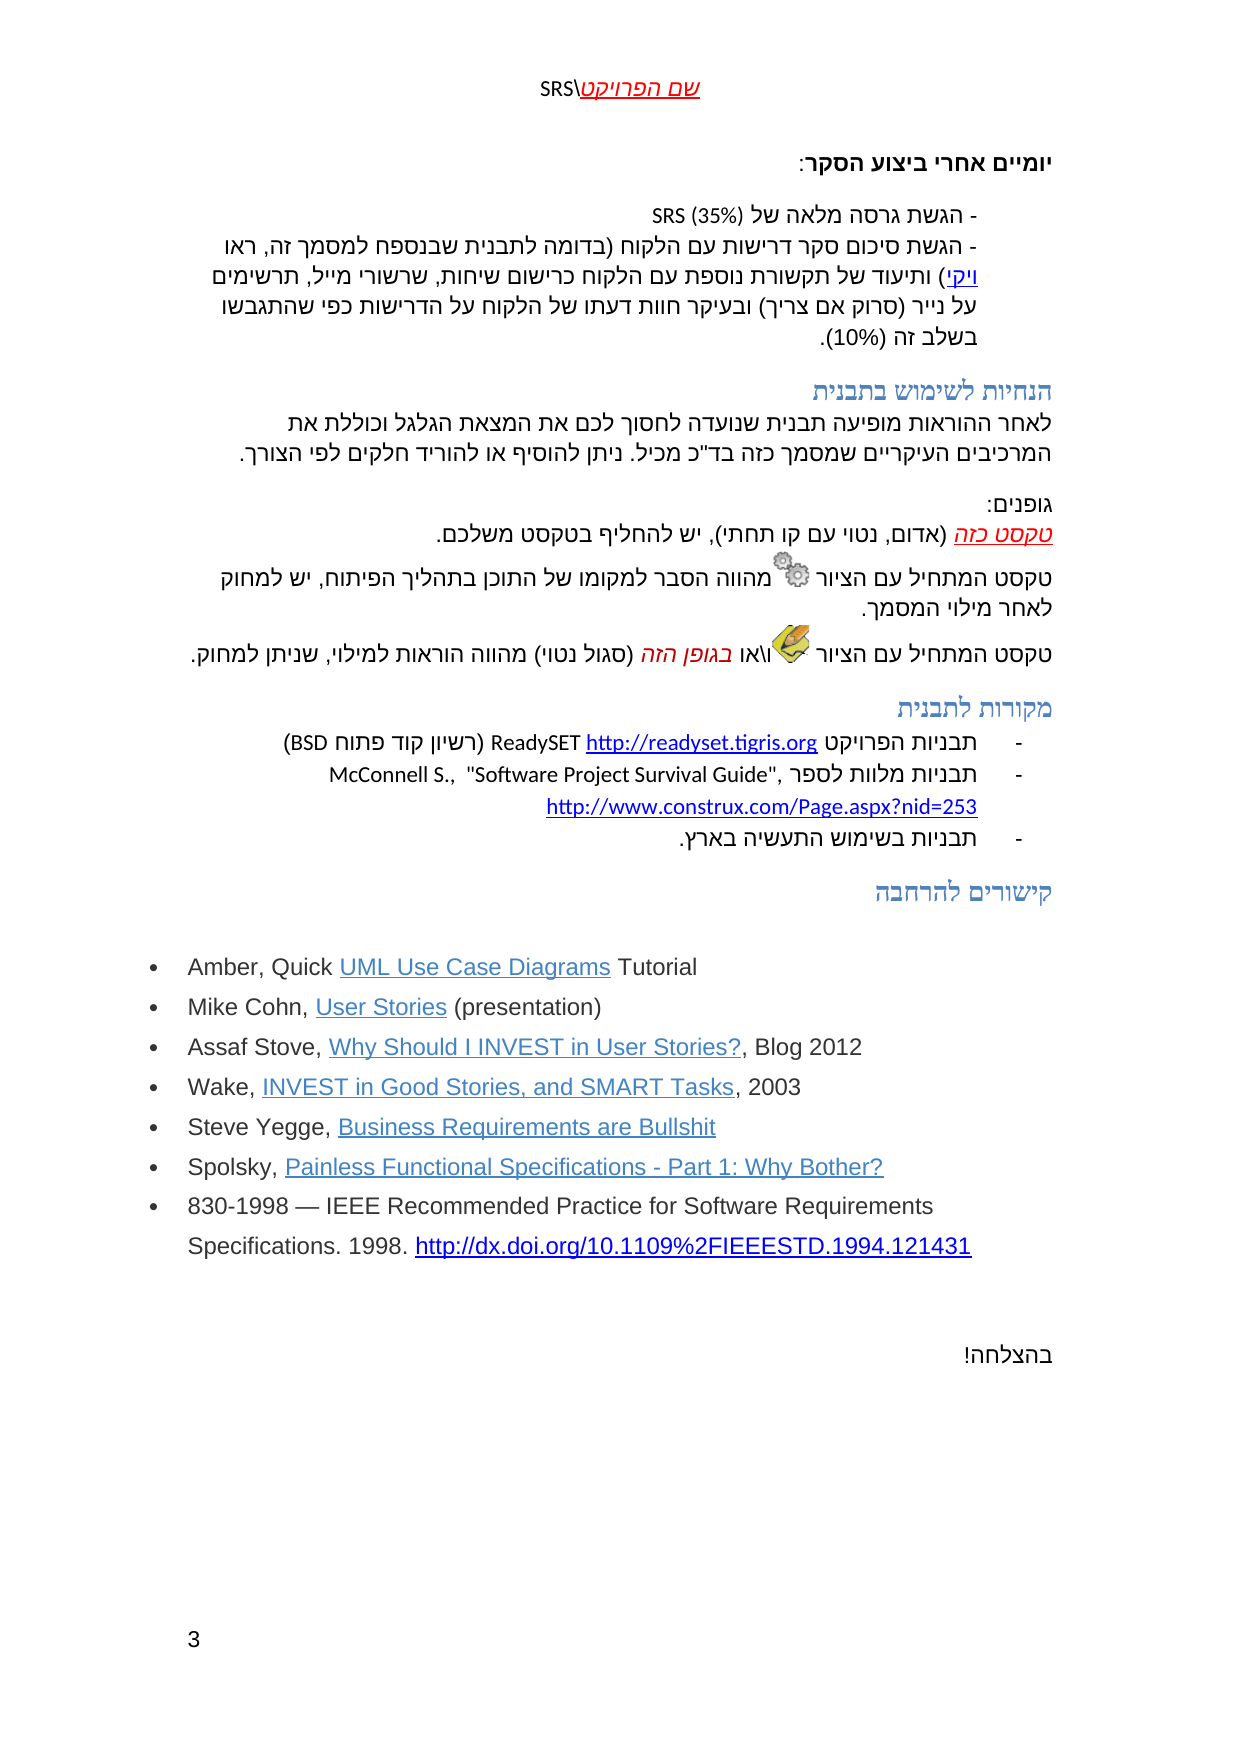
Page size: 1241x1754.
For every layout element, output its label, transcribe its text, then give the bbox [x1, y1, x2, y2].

list 830-1998 — IEEE Recommended Practice for Software Requirements Specifications. 1998. http://dx.doi.org/10.1109%2FIEEESTD.1994.121431 [150, 1180, 1053, 1260]
list Mike Cohn, User Stories (presentation) [150, 981, 1053, 1020]
text גופנים: טקסט כזה (אדום, נטוי עם קו תחתי), יש להחליף בטקסט משלכם. טקסט המתחיל עם הציור מהווה הסבר למקומו של התוכן בתהליך הפיתוח, יש למחוק לאחר מילוי המסמך. טקסט המתחיל עם הציור ו\או בגופן הזה (סגול נטוי) מהווה הוראות למילוי, שניתן למחוק. [187, 491, 1053, 668]
subtitle מקורות לתבנית [187, 692, 1053, 723]
list Amber, Quick UML Use Case Diagrams Tutorial [150, 941, 1053, 981]
text הנחיות לשימוש בתבנית לאחר ההוראות מופיעה תבנית שנועדה לחסוך לכם את המצאת הגלגל וכוללת את המרכיבים העיקריים שמסמך כזה בד"כ מכיל. ניתן להוסיף או להוריד חלקים לפי הצורך. [187, 374, 1053, 466]
list תבניות הפרויקט ReadySET http://readyset.tigris.org (רשיון קוד פתוח BSD) [187, 728, 1015, 756]
list תבניות מלוות לספר McConnell S., "Software Project Survival Guide", http://www.construx.com/Page.aspx?nid=253 [187, 760, 1015, 821]
list תבניות בשימוש התעשיה בארץ. [187, 825, 1015, 851]
picture [771, 625, 810, 663]
list Steve Yegge, Business Requirements are Bullshit [150, 1100, 1053, 1140]
list Assaf Stove, Why Should I INVEST in User Stories?, Blog 2012 [150, 1020, 1053, 1060]
picture [772, 551, 810, 587]
text יומיים אחרי ביצוע הסקר: [187, 150, 1053, 176]
subtitle קישורים להרחבה [187, 876, 1053, 907]
list Wake, INVEST in Good Stories, and SMART Tasks, 2003 [150, 1060, 1053, 1100]
text - הגשת גרסה מלאה של SRS (35%) - הגשת סיכום סקר דרישות עם הלקוח (בדומה לתבנית שבנספח למסמך זה, ראו ויקי) ותיעוד של תקשורת נוספת עם הלקוח כרישום שיחות, שרשורי מייל, תרשימים על נייר (סרוק אם צריך) ובעיקר חוות דעתו של הלקוח על הדרישות כפי שהתגבשו בשלב זה (10%). [187, 201, 978, 350]
list Spolsky, Painless Functional Specifications - Part 1: Why Bother? [150, 1140, 1053, 1180]
text בהצלחה! [187, 1342, 1053, 1368]
